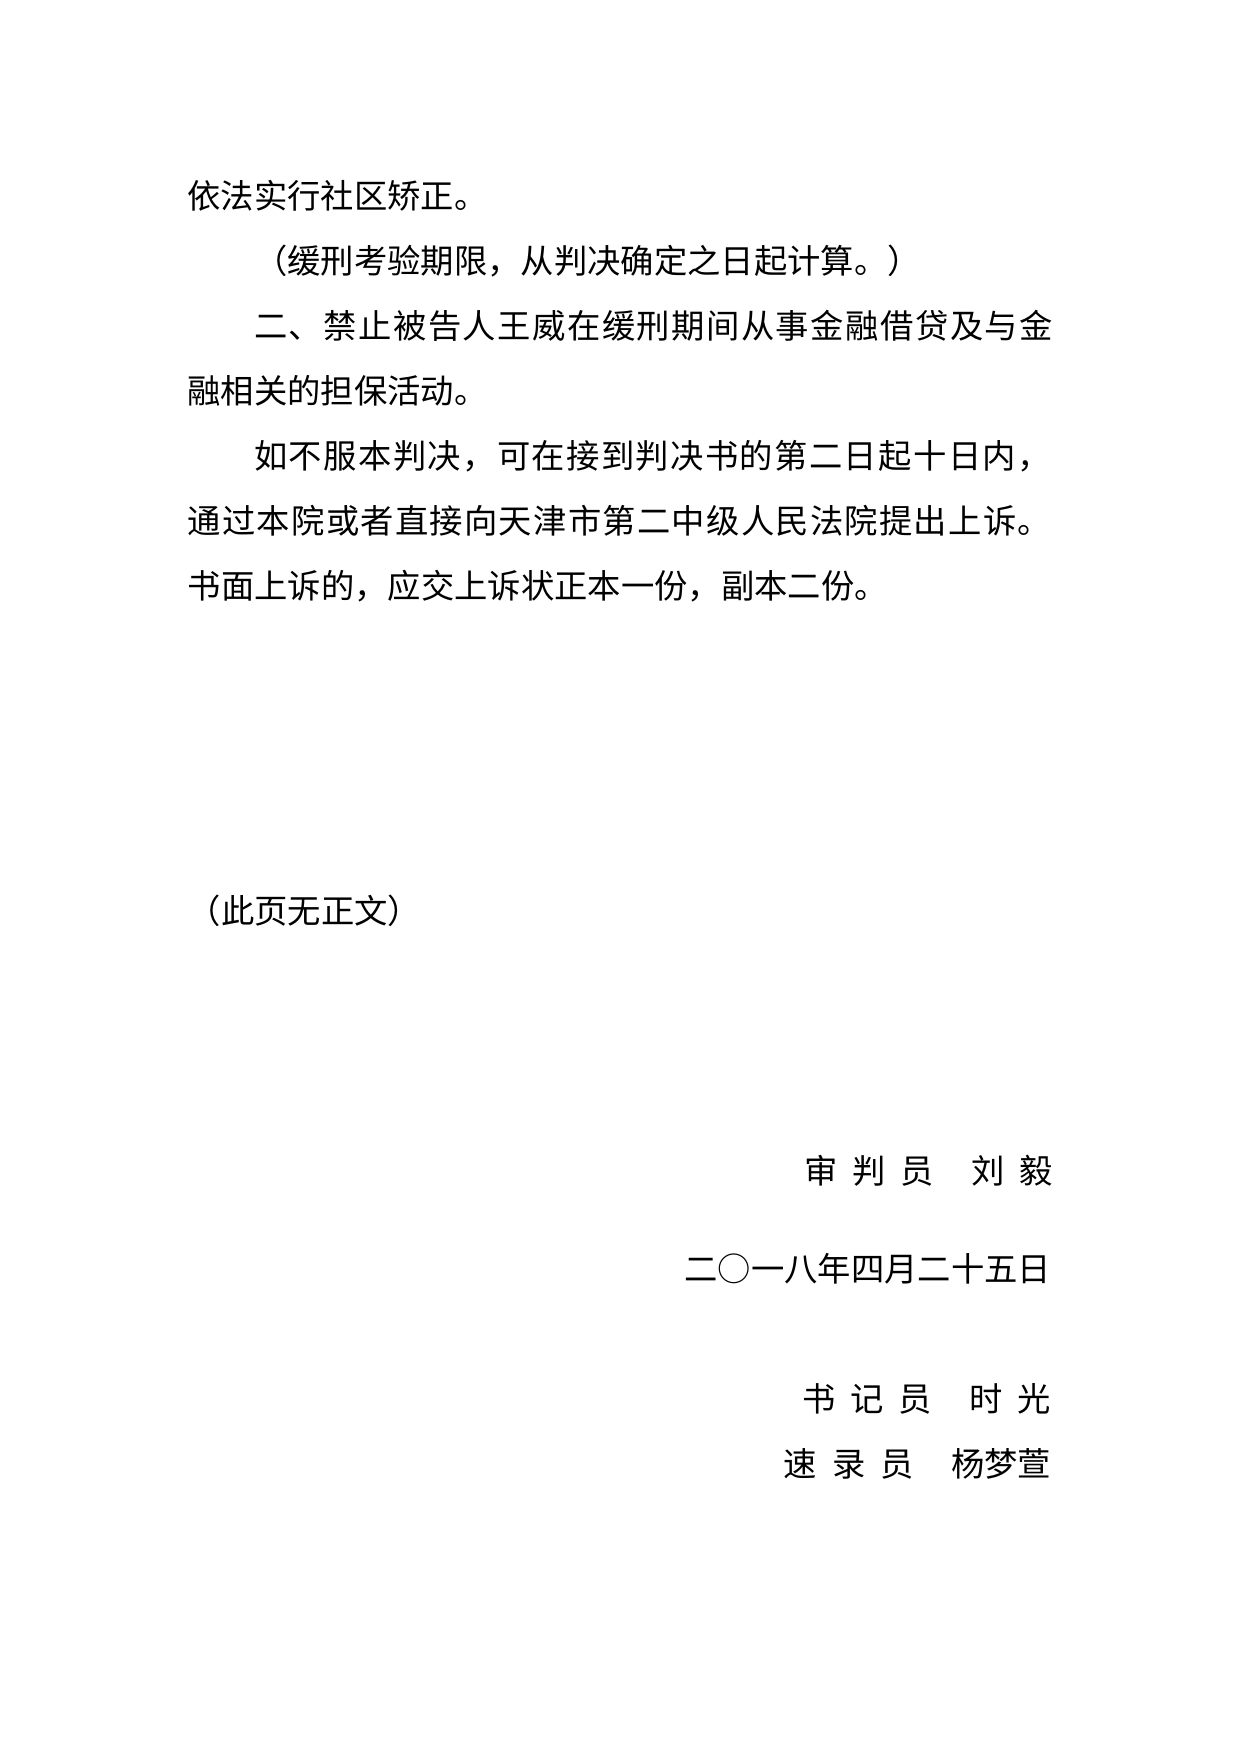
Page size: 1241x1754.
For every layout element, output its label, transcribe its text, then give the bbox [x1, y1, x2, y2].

text （缓刑考验期限，从判决确定之日起计算。） [187, 227, 1053, 292]
text 书 记 员 时 光 [187, 1364, 1051, 1429]
text 速 录 员 杨梦萱 [187, 1429, 1051, 1494]
text 二、禁止被告人王威在缓刑期间从事金融借贷及与金融相关的担保活动。 [187, 292, 1053, 422]
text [187, 162, 1053, 227]
text （此页无正文） [187, 877, 1053, 942]
text 二○一八年四月二十五日 [187, 1234, 1051, 1299]
text 审 判 员 刘 毅 [187, 1137, 1053, 1202]
text 如不服本判决，可在接到判决书的第二日起十日内，通过本院或者直接向天津市第二中级人民法院提出上诉。书面上诉的，应交上诉状正本一份，副本二份。 [187, 422, 1053, 617]
